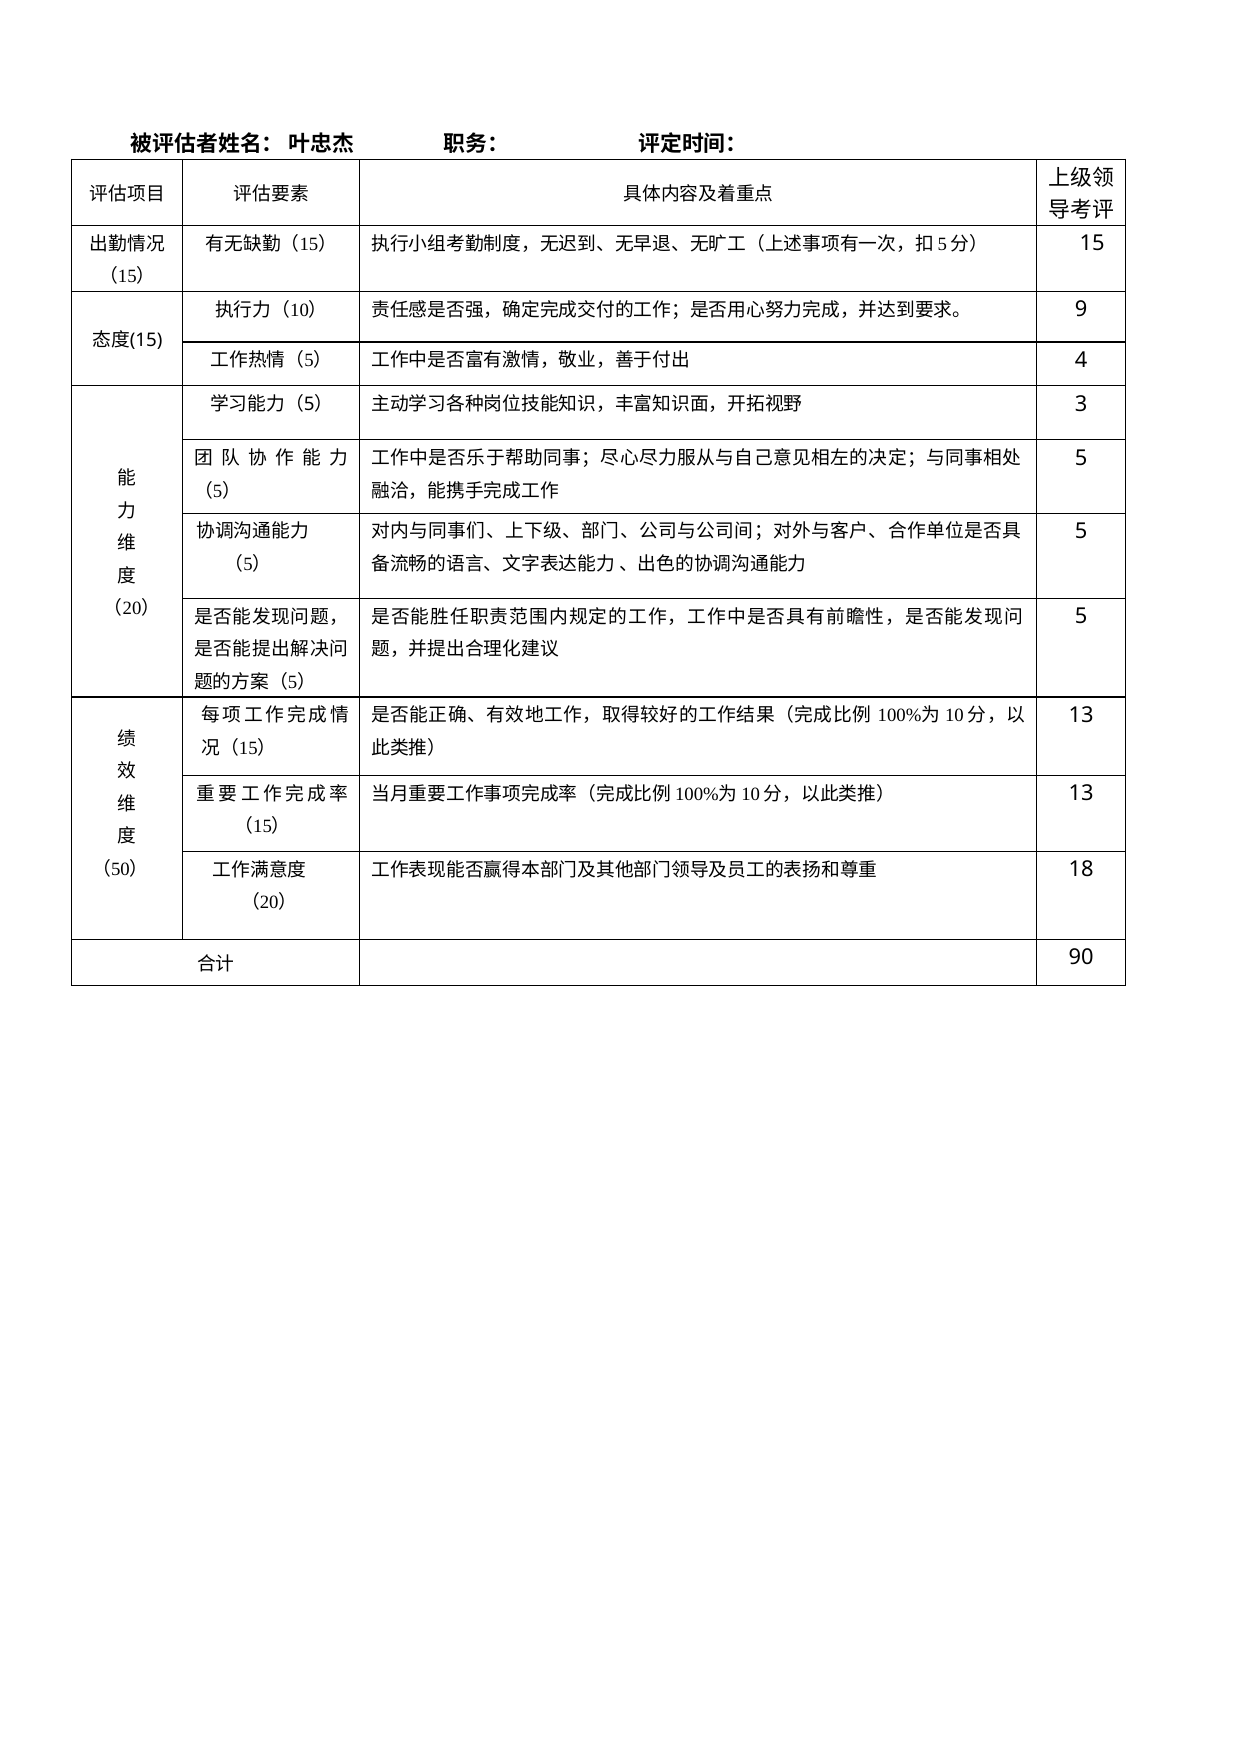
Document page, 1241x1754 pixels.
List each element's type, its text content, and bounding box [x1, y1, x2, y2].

table_cell 工作中是否富有激情，敬业，善于付出 [360, 343, 1036, 385]
table_cell 对内与同事们、上下级、部门、公司与公司间；对外与客户、合作单位是否具备流畅的语言、文字表达能力 、出色的协调沟通能力 [360, 514, 1036, 598]
table_cell 工作满意度 （20） [183, 852, 359, 939]
table_cell 出勤情况 （15） [72, 226, 182, 291]
table_cell 9 [1037, 292, 1125, 341]
table_cell 是否能发现问题，是否能提出解决问题的方案（5） [183, 599, 359, 696]
table_cell 3 [1037, 386, 1125, 439]
table_cell 5 [1037, 440, 1125, 512]
table_cell 每项工作完成情况（15） [183, 698, 359, 775]
table_cell 5 [1037, 599, 1125, 696]
table_cell 15 [1037, 226, 1125, 291]
table_cell 执行小组考勤制度，无迟到、无早退、无旷工（上述事项有一次，扣5分） [360, 226, 1036, 291]
table_cell 是否能胜任职责范围内规定的工作，工作中是否具有前瞻性，是否能发现问题，并提出合理化建议 [360, 599, 1036, 696]
table_header 上级领导考评 [1037, 160, 1125, 224]
table_cell 5 [1037, 514, 1125, 598]
table_cell 绩 效 维 度 （50） [72, 698, 182, 939]
table_cell 协调沟通能力 （5） [183, 514, 359, 598]
table_cell 是否能正确、有效地工作，取得较好的工作结果（完成比例100%为10分，以此类推） [360, 698, 1036, 775]
table_header 具体内容及着重点 [360, 160, 1036, 224]
table_cell 合计 [72, 940, 359, 985]
table_cell 当月重要工作事项完成率（完成比例100%为10分，以此类推） [360, 776, 1036, 851]
table_cell 学习能力（5） [183, 386, 359, 439]
table_cell 工作热情（5） [183, 343, 359, 385]
table_cell 13 [1037, 776, 1125, 851]
table_cell 责任感是否强，确定完成交付的工作；是否用心努力完成，并达到要求。 [360, 292, 1036, 341]
table_cell 有无缺勤（15） [183, 226, 359, 291]
table_cell 重要工作完成率（15） [183, 776, 359, 851]
text 被评估者姓名： 叶忠杰 职务： 评定时间： [124, 126, 1181, 158]
table_cell 18 [1037, 852, 1125, 939]
table_cell 工作中是否乐于帮助同事；尽心尽力服从与自己意见相左的决定；与同事相处融洽，能携手完成工作 [360, 440, 1036, 512]
table_cell 13 [1037, 698, 1125, 775]
table_cell 团队协作能力（5） [183, 440, 359, 512]
table_cell 主动学习各种岗位技能知识，丰富知识面，开拓视野 [360, 386, 1036, 439]
table_cell [360, 940, 1036, 985]
table_header 评估要素 [183, 160, 359, 224]
table_cell 能 力 维 度 （20） [72, 386, 182, 696]
table_cell 执行力（10） [183, 292, 359, 341]
table_cell 90 [1037, 940, 1125, 985]
table_header 评估项目 [72, 160, 182, 224]
table_cell 4 [1037, 343, 1125, 385]
table_cell 工作表现能否赢得本部门及其他部门领导及员工的表扬和尊重 [360, 852, 1036, 939]
table_cell 态度(15) [72, 292, 182, 385]
